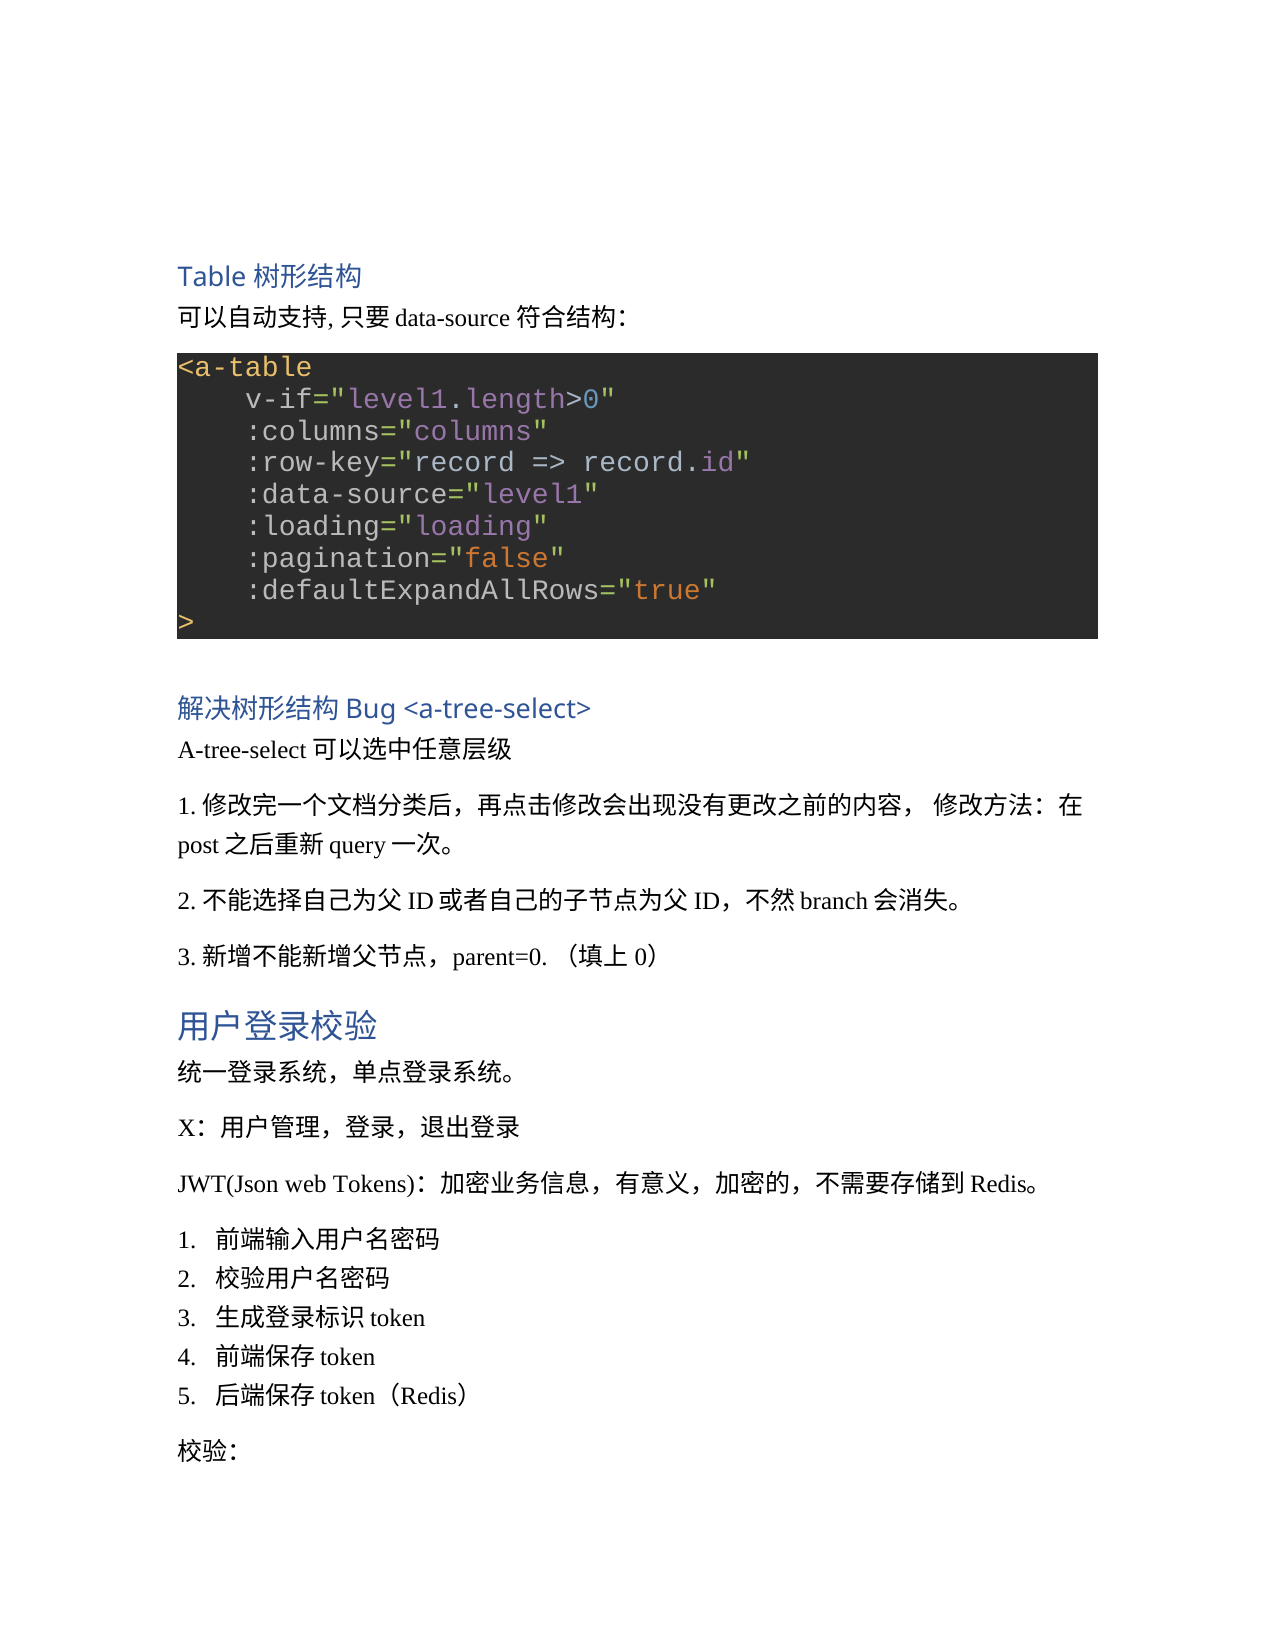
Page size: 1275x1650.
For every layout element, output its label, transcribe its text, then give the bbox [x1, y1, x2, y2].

text JWT(Json web Tokens)：加密业务信息，有意义，加密的，不需要存储到Redis。 [177, 1164, 1098, 1200]
text 校验： [177, 1431, 1098, 1468]
text 统一登录系统，单点登录系统。 [177, 1052, 1098, 1088]
text 1. 修改完一个文档分类后，再点击修改会出现没有更改之前的内容， 修改方法：在post之后重新query一次。 [177, 786, 1098, 861]
list 前端保存token [177, 1337, 1098, 1373]
text <a-table v-if="level1.length>0" :columns="columns" :row-key="record => record.id" :data-source="level1" :loading="loading" :pagination="false" :defaultExpandAllRows="true" > [177, 353, 1098, 639]
list 后端保存token（Redis） [177, 1376, 1098, 1412]
subtitle Table 树形结构 [177, 254, 1098, 294]
text 2. 不能选择自己为父ID或者自己的子节点为父ID，不然branch会消失。 [177, 880, 1098, 917]
text 可以自动支持, 只要data-source 符合结构： [177, 297, 1098, 333]
subtitle 用户登录校验 [177, 1000, 1098, 1048]
list 前端输入用户名密码 [177, 1219, 1098, 1256]
text 3. 新增不能新增父节点，parent=0. （填上 0） [177, 936, 1098, 972]
subtitle 解决树形结构Bug <a-tree-select> [177, 687, 1098, 727]
text A-tree-select 可以选中任意层级 [177, 730, 1098, 766]
list 生成登录标识token [177, 1297, 1098, 1334]
text X：用户管理，登录，退出登录 [177, 1108, 1098, 1144]
list 校验用户名密码 [177, 1258, 1098, 1295]
